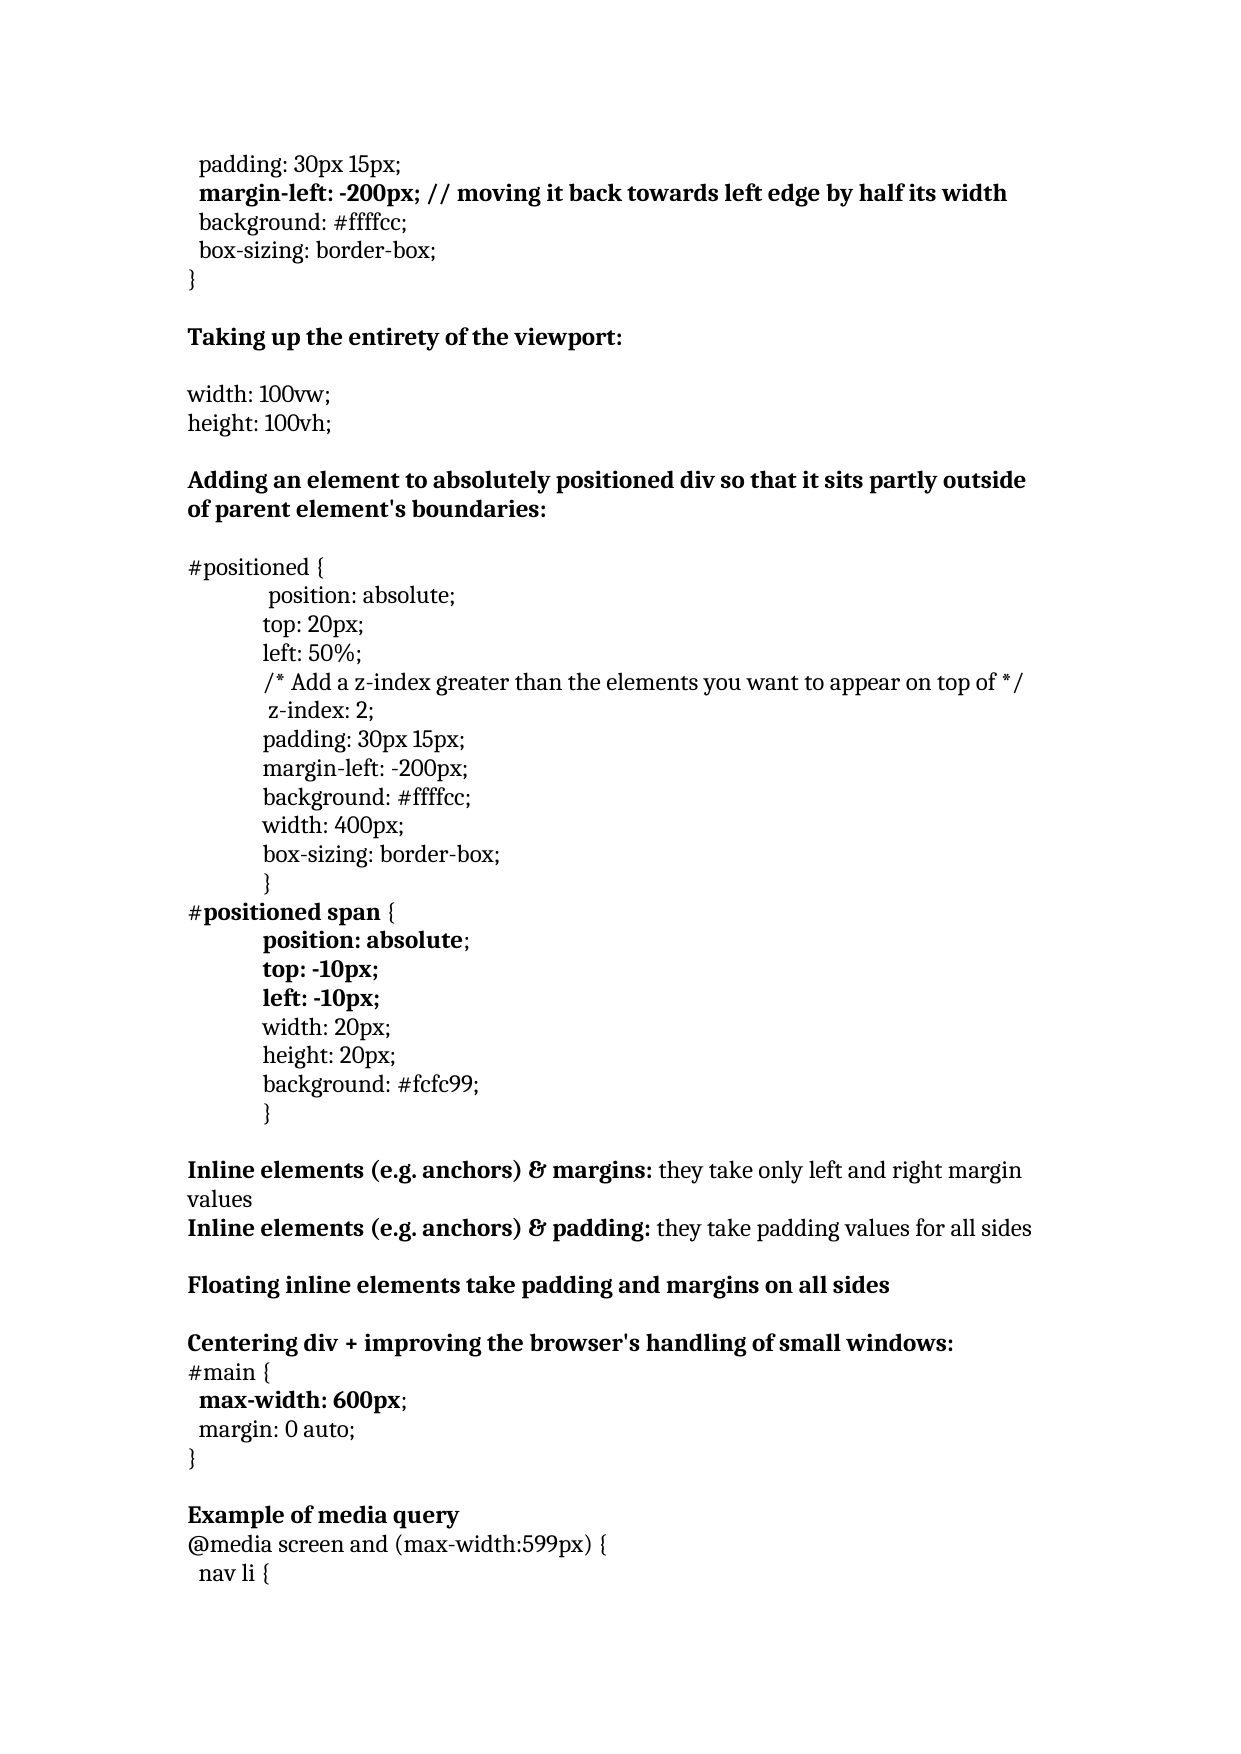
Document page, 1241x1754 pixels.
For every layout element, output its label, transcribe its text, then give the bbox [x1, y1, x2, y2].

text margin-left: -200px; [187, 754, 1053, 782]
text top: 20px; [187, 610, 1053, 639]
text height: 100vh; [187, 409, 1053, 437]
text Inline elements (e.g. anchors) & padding: they take padding values for all sides [187, 1214, 1053, 1242]
text padding: 30px 15px; [187, 150, 1053, 179]
text width: 20px; [187, 1012, 1053, 1041]
text #positioned span { [187, 897, 1053, 926]
text Inline elements (e.g. anchors) & margins: they take only left and right margin values [187, 1156, 1053, 1214]
text margin: 0 auto; [187, 1415, 1053, 1444]
text left: -10px; [187, 984, 1053, 1012]
text Taking up the entirety of the viewport: [187, 322, 1053, 351]
text max-width: 600px; [187, 1386, 1053, 1415]
text Floating inline elements take padding and margins on all sides [187, 1271, 1053, 1300]
text nav li { [187, 1559, 1053, 1587]
text left: 50%; [187, 639, 1053, 667]
text #main { [187, 1357, 1053, 1386]
text Centering div + improving the browser's handling of small windows: [187, 1329, 1053, 1357]
text Adding an element to absolutely positioned div so that it sits partly outside of parent element's boundaries: [187, 466, 1053, 524]
text #positioned { [187, 552, 1053, 581]
text } [187, 265, 1053, 294]
text z-index: 2; [187, 696, 1053, 725]
text width: 400px; [187, 811, 1053, 840]
text @media screen and (max-width:599px) { [187, 1530, 1053, 1559]
text } [187, 1444, 1053, 1472]
text position: absolute; [187, 581, 1053, 610]
text background: #fcfc99; [187, 1070, 1053, 1099]
text height: 20px; [187, 1041, 1053, 1070]
text margin-left: -200px; // moving it back towards left edge by half its width [187, 179, 1053, 207]
text background: #ffffcc; [187, 207, 1053, 236]
text box-sizing: border-box; [187, 236, 1053, 265]
text } [187, 1099, 1053, 1127]
text /* Add a z-index greater than the elements you want to appear on top of */ [187, 667, 1053, 696]
text background: #ffffcc; [187, 782, 1053, 811]
text box-sizing: border-box; [187, 840, 1053, 869]
text width: 100vw; [187, 380, 1053, 409]
text Example of media query [187, 1501, 1053, 1530]
text } [187, 869, 1053, 897]
text top: -10px; [187, 955, 1053, 984]
text padding: 30px 15px; [187, 725, 1053, 754]
text position: absolute; [187, 926, 1053, 955]
